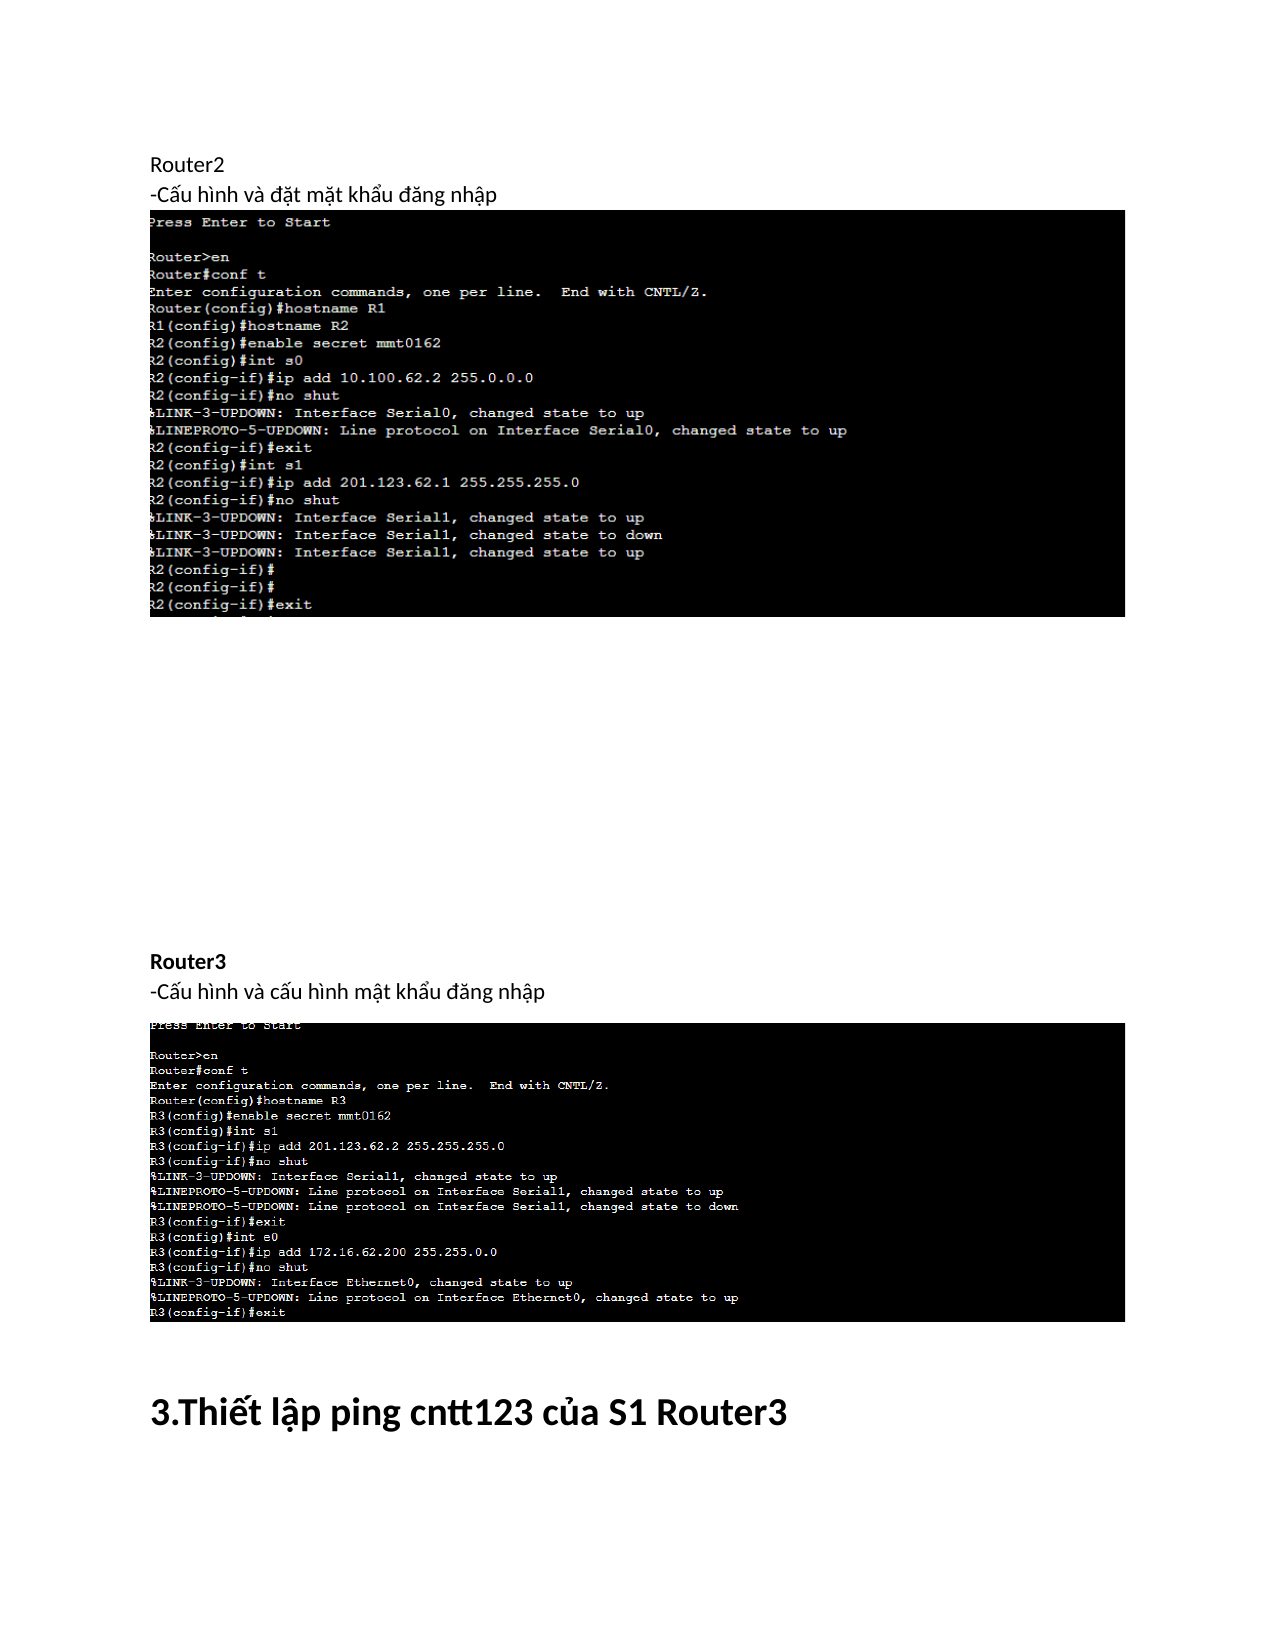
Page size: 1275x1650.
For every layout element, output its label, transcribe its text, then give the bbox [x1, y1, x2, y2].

text Router3 -Cấu hình và cấu hình mật khẩu đăng nhập [150, 947, 1125, 1005]
text 3.Thiết lập ping cntt123 của S1 Router3 [150, 1387, 1125, 1436]
text Router2 -Cấu hình và đặt mặt khẩu đăng nhập [150, 150, 1125, 210]
picture [150, 1023, 1125, 1322]
picture [150, 210, 1125, 617]
